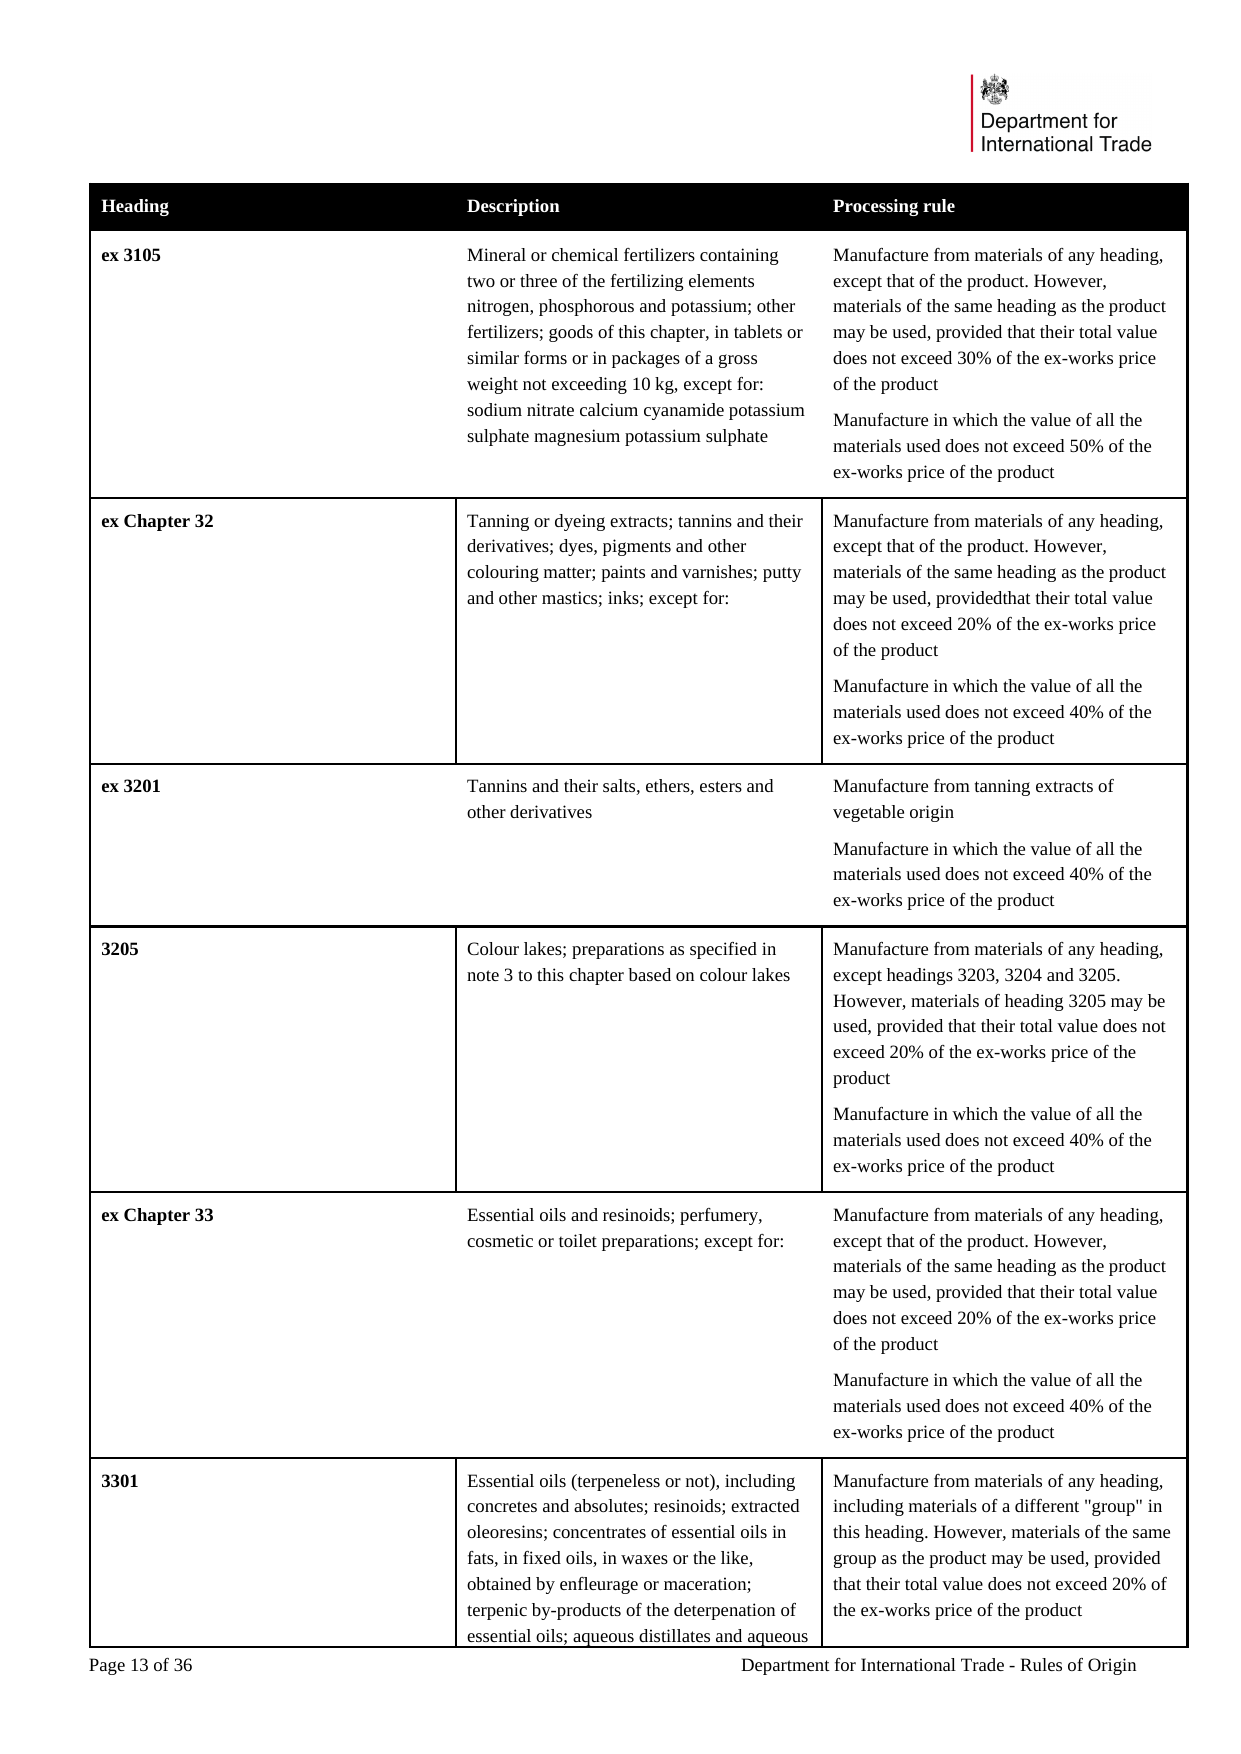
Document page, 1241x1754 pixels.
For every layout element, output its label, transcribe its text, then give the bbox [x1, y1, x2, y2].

table_cell ex Chapter 33 [91, 1193, 456, 1457]
table_cell Tanning or dyeing extracts; tannins and their derivatives; dyes, pigments and other colouring matter; paints and varnishes; putty and other mastics; inks; except for: [457, 499, 821, 763]
picture [969, 73, 1152, 153]
table_header Description [456, 185, 822, 231]
table_cell ex 3105 [91, 231, 456, 497]
table_cell Colour lakes; preparations as specified in note 3 to this chapter based on colour lakes [457, 928, 821, 1191]
table_cell 3301 [91, 1459, 455, 1646]
table_header Processing rule [822, 185, 1186, 231]
table_cell Essential oils and resinoids; perfumery, cosmetic or toilet preparations; except for: [456, 1193, 822, 1457]
table_cell Mineral or chemical fertilizers containing two or three of the fertilizing elements nitrogen, phosphorous and potassium; other fertilizers; goods of this chapter, in tablets or similar forms or in packages of a gross weight not exceeding 10 kg, except for: sodium nitrate calcium cyanamide potassium sulphate magnesium potassium sulphate [456, 231, 822, 497]
table_cell Tannins and their salts, ethers, esters and other derivatives [456, 765, 822, 925]
table_cell Manufacture from materials of any heading, except that of the product. However, materials of the same heading as the product may be used, provided that their total value does not exceed 30% of the ex-works price of the product Manufacture in which the value of all the materials used does not exceed 50% of the ex-works price of the product [822, 231, 1186, 497]
table_cell ex Chapter 32 [91, 499, 455, 763]
table_cell ex 3201 [91, 765, 456, 925]
table_header Heading [91, 185, 456, 231]
table_cell Manufacture from materials of any heading, except headings 3203, 3204 and 3205. However, materials of heading 3205 may be used, provided that their total value does not exceed 20% of the ex-works price of the product Manufacture in which the value of all the materials used does not exceed 40% of the ex-works price of the product [823, 928, 1186, 1191]
table_cell Manufacture from tanning extracts of vegetable origin Manufacture in which the value of all the materials used does not exceed 40% of the ex-works price of the product [822, 765, 1186, 925]
table_cell 3205 [91, 928, 455, 1191]
